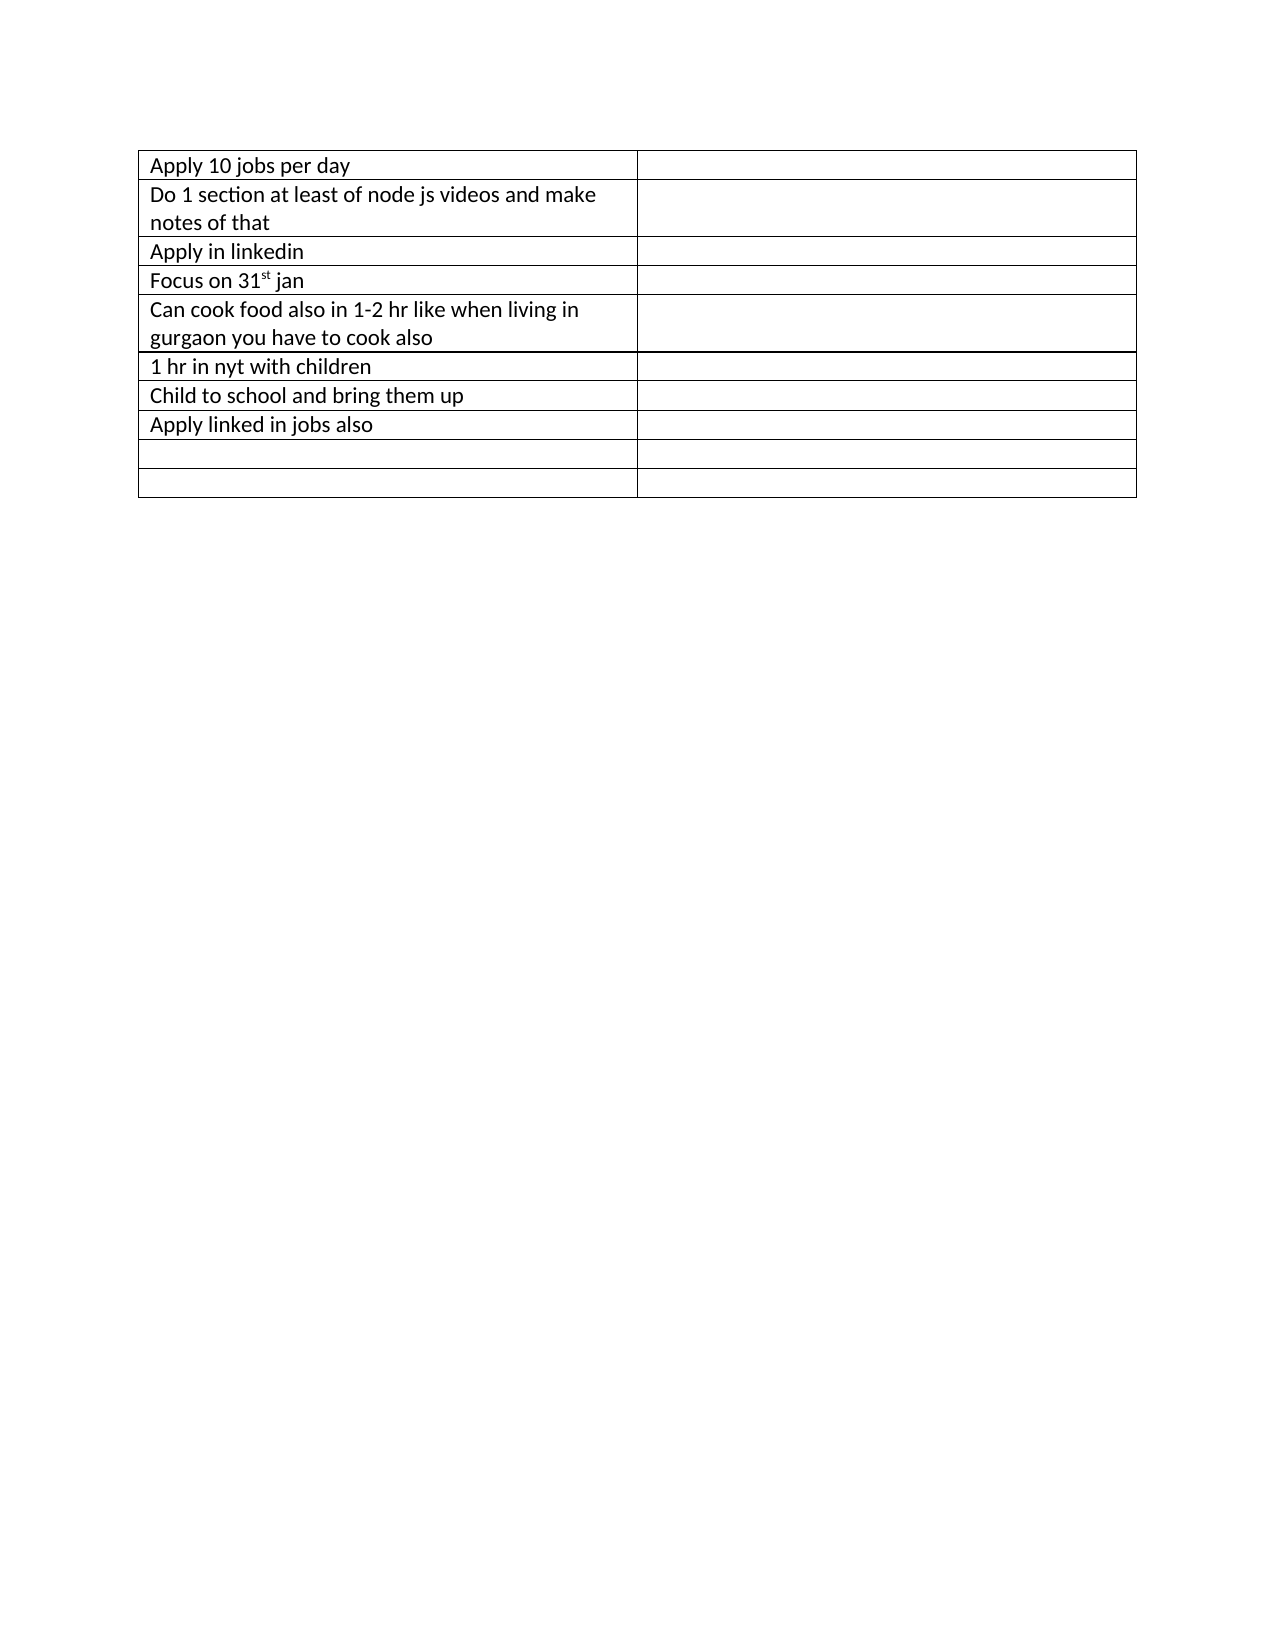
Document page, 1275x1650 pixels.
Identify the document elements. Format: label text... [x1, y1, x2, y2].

table_cell Do 1 section at least of node js videos and make notes of that [139, 180, 637, 236]
table_cell [638, 440, 1136, 468]
table_cell Apply in linkedin [139, 237, 637, 265]
table_cell [638, 295, 1136, 351]
table_cell [638, 237, 1136, 265]
table_cell [638, 381, 1136, 409]
table_cell [638, 469, 1136, 497]
table_cell Can cook food also in 1-2 hr like when living in gurgaon you have to cook also [139, 295, 637, 351]
table_header Apply 10 jobs per day [139, 151, 637, 179]
table_cell Apply linked in jobs also [139, 411, 637, 438]
table_cell [139, 440, 637, 468]
table_cell Focus on 31st jan [139, 266, 637, 294]
table_header [638, 151, 1136, 179]
table_cell [638, 266, 1136, 294]
table_cell [638, 180, 1136, 236]
table_cell [638, 411, 1136, 438]
table_cell [139, 469, 637, 497]
table_cell Child to school and bring them up [139, 381, 637, 409]
table_cell [638, 353, 1136, 380]
table_cell 1 hr in nyt with children [139, 353, 637, 380]
